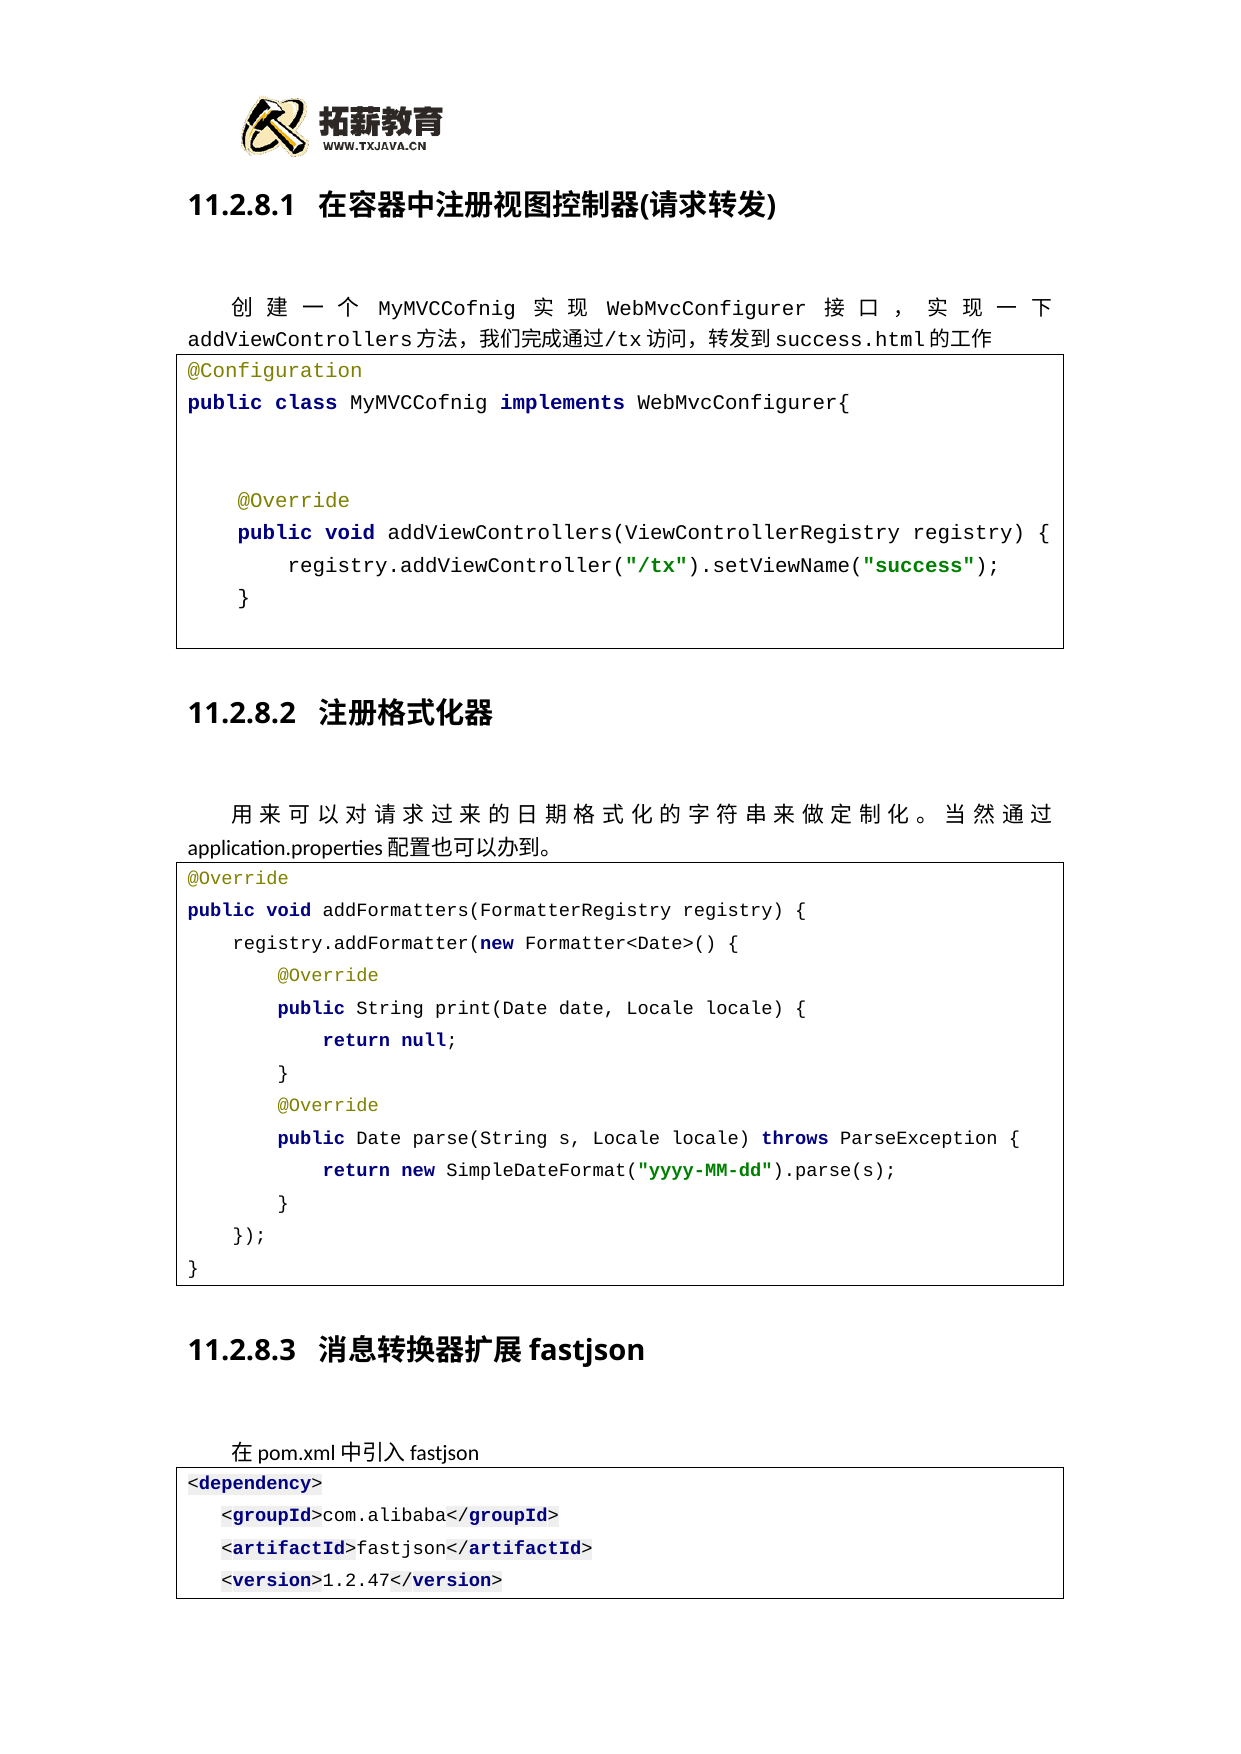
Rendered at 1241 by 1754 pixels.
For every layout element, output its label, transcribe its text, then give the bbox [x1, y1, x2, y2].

table_header @Configuration public class MyMVCCofnig implements WebMvcConfigurer{ @Override public void addViewControllers(ViewControllerRegistry registry) { registry.addViewController("/tx").setViewName("success"); } [177, 355, 1063, 648]
subtitle 在容器中注册视图控制器(请求转发) [187, 170, 1053, 235]
text 在pom.xml中引入fastjson [187, 1434, 1053, 1467]
subtitle 注册格式化器 [187, 678, 1053, 743]
picture [231, 88, 466, 167]
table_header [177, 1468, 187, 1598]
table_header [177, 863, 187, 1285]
subtitle 消息转换器扩展fastjson [187, 1316, 1053, 1381]
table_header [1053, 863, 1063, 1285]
text 用来可以对请求过来的日期格式化的字符串来做定制化。当然通过application.properties配置也可以办到。 [187, 797, 1053, 862]
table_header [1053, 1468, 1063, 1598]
text 创建一个MyMVCCofnig实现WebMvcConfigurer接口，实现一下addViewControllers方法，我们完成通过/tx访问，转发到success.html的工作 [187, 289, 1053, 354]
